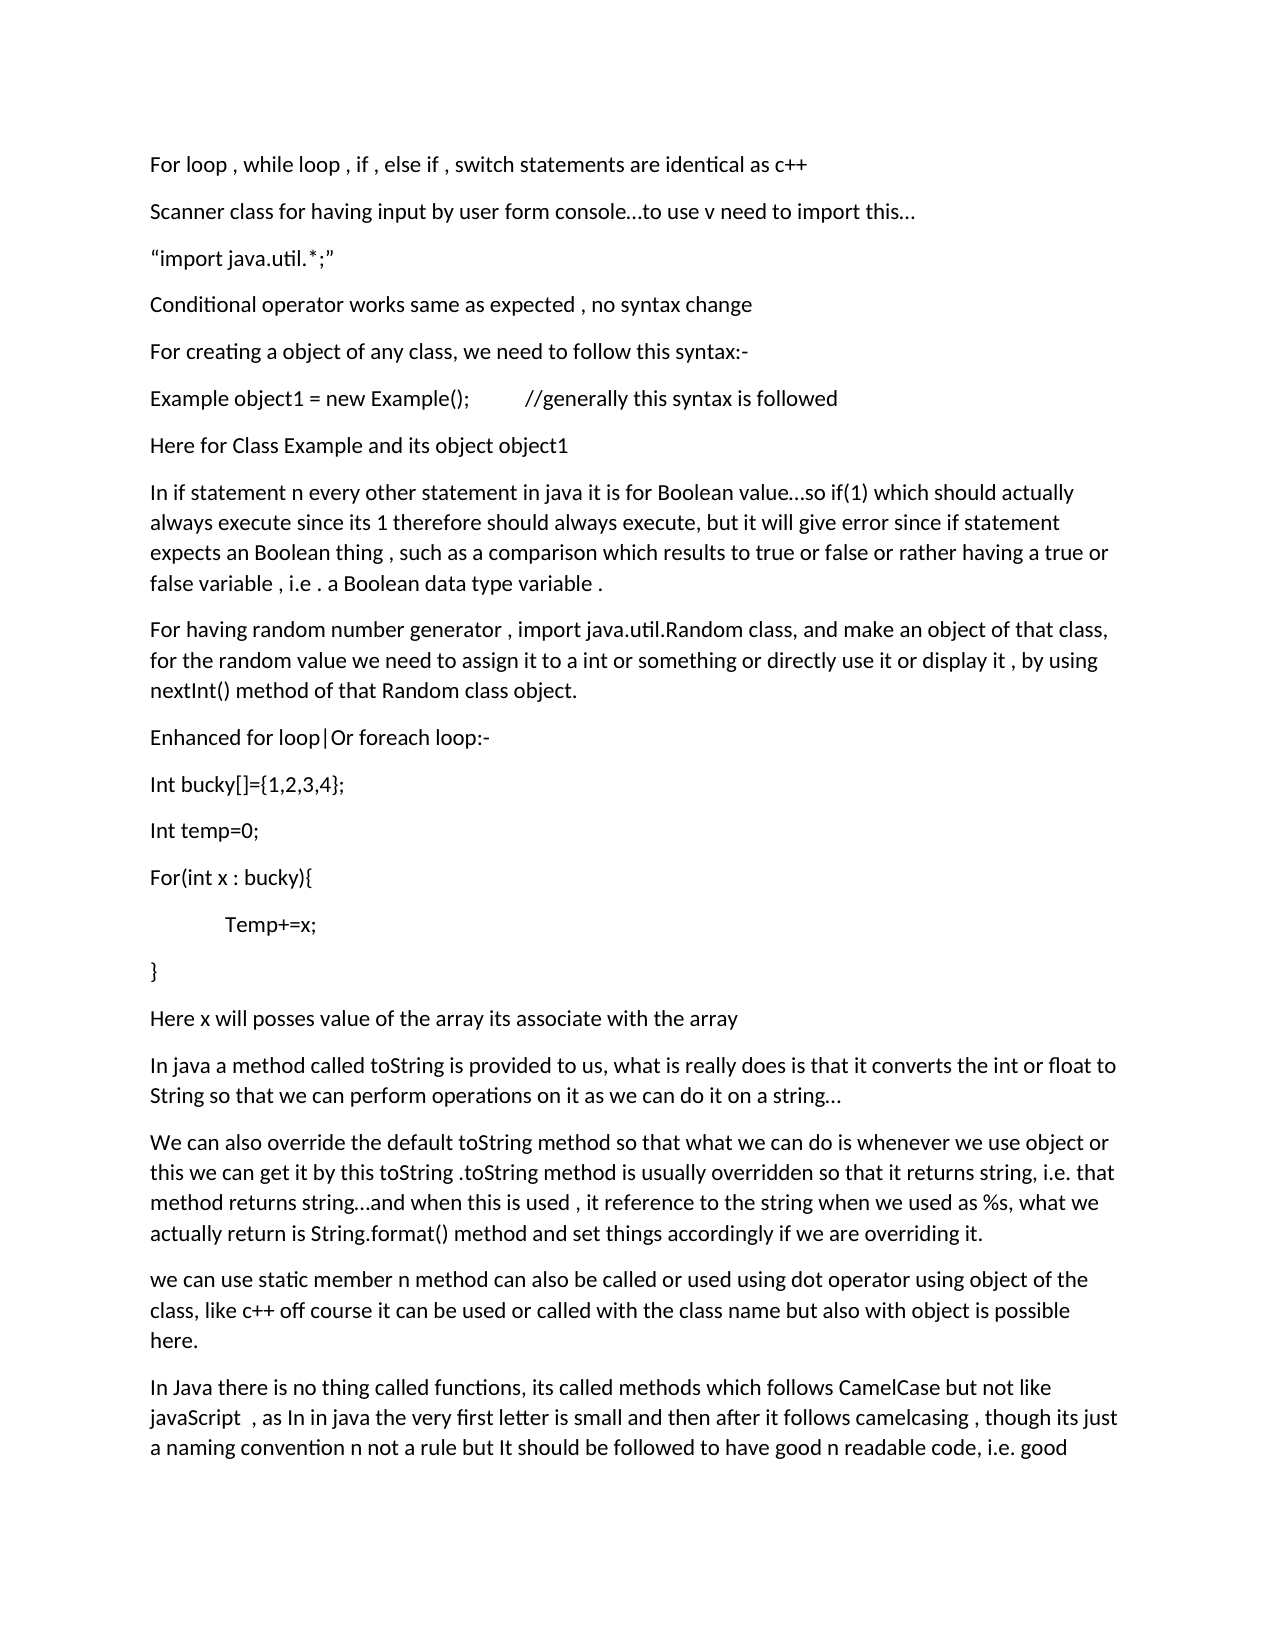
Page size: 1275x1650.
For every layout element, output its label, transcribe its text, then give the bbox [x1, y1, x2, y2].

text Scanner class for having input by user form console…to use v need to import this… [150, 197, 1125, 225]
text we can use static member n method can also be called or used using dot operator using object of the class, like c++ off course it can be used or called with the class name but also with object is possible here. [150, 1266, 1125, 1354]
text } [150, 957, 1125, 985]
text For(int x : bucky){ [150, 863, 1125, 892]
text We can also override the default toString method so that what we can do is whenever we use object or this we can get it by this toString .toString method is usually overridden so that it returns string, i.e. that method returns string…and when this is used , it reference to the string when we used as %s, what we actually return is String.format() method and set things accordingly if we are overriding it. [150, 1128, 1125, 1247]
text Here x will posses value of the array its associate with the array [150, 1004, 1125, 1032]
text Int bucky[]={1,2,3,4}; [150, 770, 1125, 798]
text Int temp=0; [150, 817, 1125, 845]
text In if statement n every other statement in java it is for Boolean value…so if(1) which should actually always execute since its 1 therefore should always execute, but it will give error since if statement expects an Boolean thing , such as a comparison which results to true or false or rather having a true or false variable , i.e . a Boolean data type variable . [150, 478, 1125, 597]
text Conditional operator works same as expected , no syntax change [150, 291, 1125, 319]
text Here for Class Example and its object object1 [150, 431, 1125, 459]
text For creating a object of any class, we need to follow this syntax:- [150, 337, 1125, 366]
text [150, 1373, 1125, 1461]
text In java a method called toString is provided to us, what is really does is that it converts the int or float to String so that we can perform operations on it as we can do it on a string… [150, 1051, 1125, 1109]
text Temp+=x; [150, 910, 1125, 938]
text Enhanced for loop|Or foreach loop:- [150, 723, 1125, 751]
text For loop , while loop , if , else if , switch statements are identical as c++ [150, 150, 1125, 178]
text For having random number generator , import java.util.Random class, and make an object of that class, for the random value we need to assign it to a int or something or directly use it or display it , by using nextInt() method of that Random class object. [150, 616, 1125, 704]
text Example object1 = new Example(); //generally this syntax is followed [150, 384, 1125, 412]
text “import java.util.*;” [150, 244, 1125, 272]
